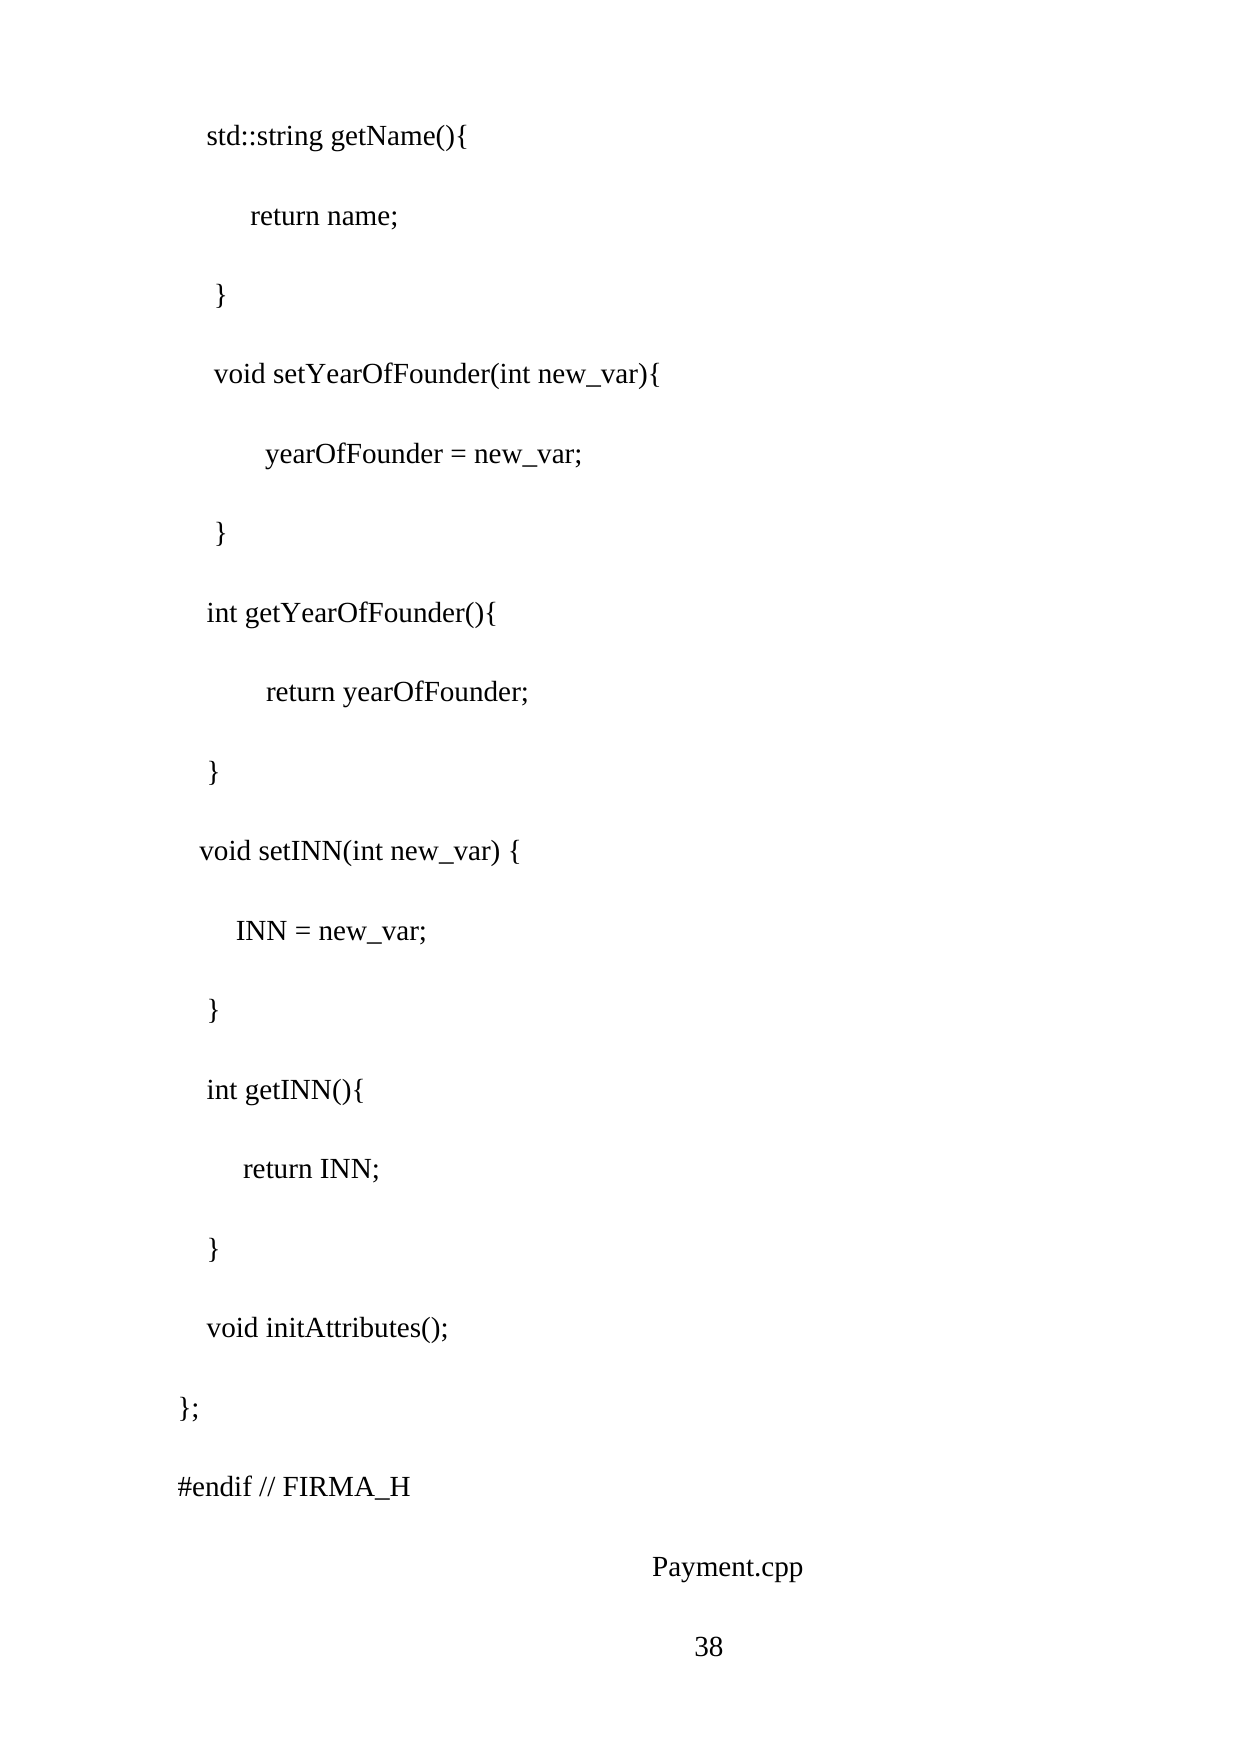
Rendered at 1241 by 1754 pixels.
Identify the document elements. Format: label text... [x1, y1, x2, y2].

text void setINN(int new_var) { [177, 833, 1152, 867]
text int getYearOfFounder(){ [177, 595, 1152, 628]
text #endif // FIRMA_H [177, 1469, 1152, 1503]
text yearOfFounder = new_var; [177, 436, 1152, 469]
text return INN; [177, 1151, 1152, 1185]
text Payment.cpp [215, 1549, 1152, 1582]
text } [177, 1231, 1152, 1264]
text }; [177, 1390, 1152, 1423]
text return name; [177, 198, 1152, 231]
text int getINN(){ [177, 1072, 1152, 1105]
text } [177, 992, 1152, 1026]
text INN = new_var; [177, 913, 1152, 946]
text } [177, 754, 1152, 787]
text } [177, 516, 1152, 549]
text return yearOfFounder; [177, 674, 1152, 708]
text } [177, 277, 1152, 311]
text void initAttributes(); [177, 1310, 1152, 1344]
text void setYearOfFounder(int new_var){ [177, 357, 1152, 390]
text std::string getName(){ [177, 118, 1152, 152]
